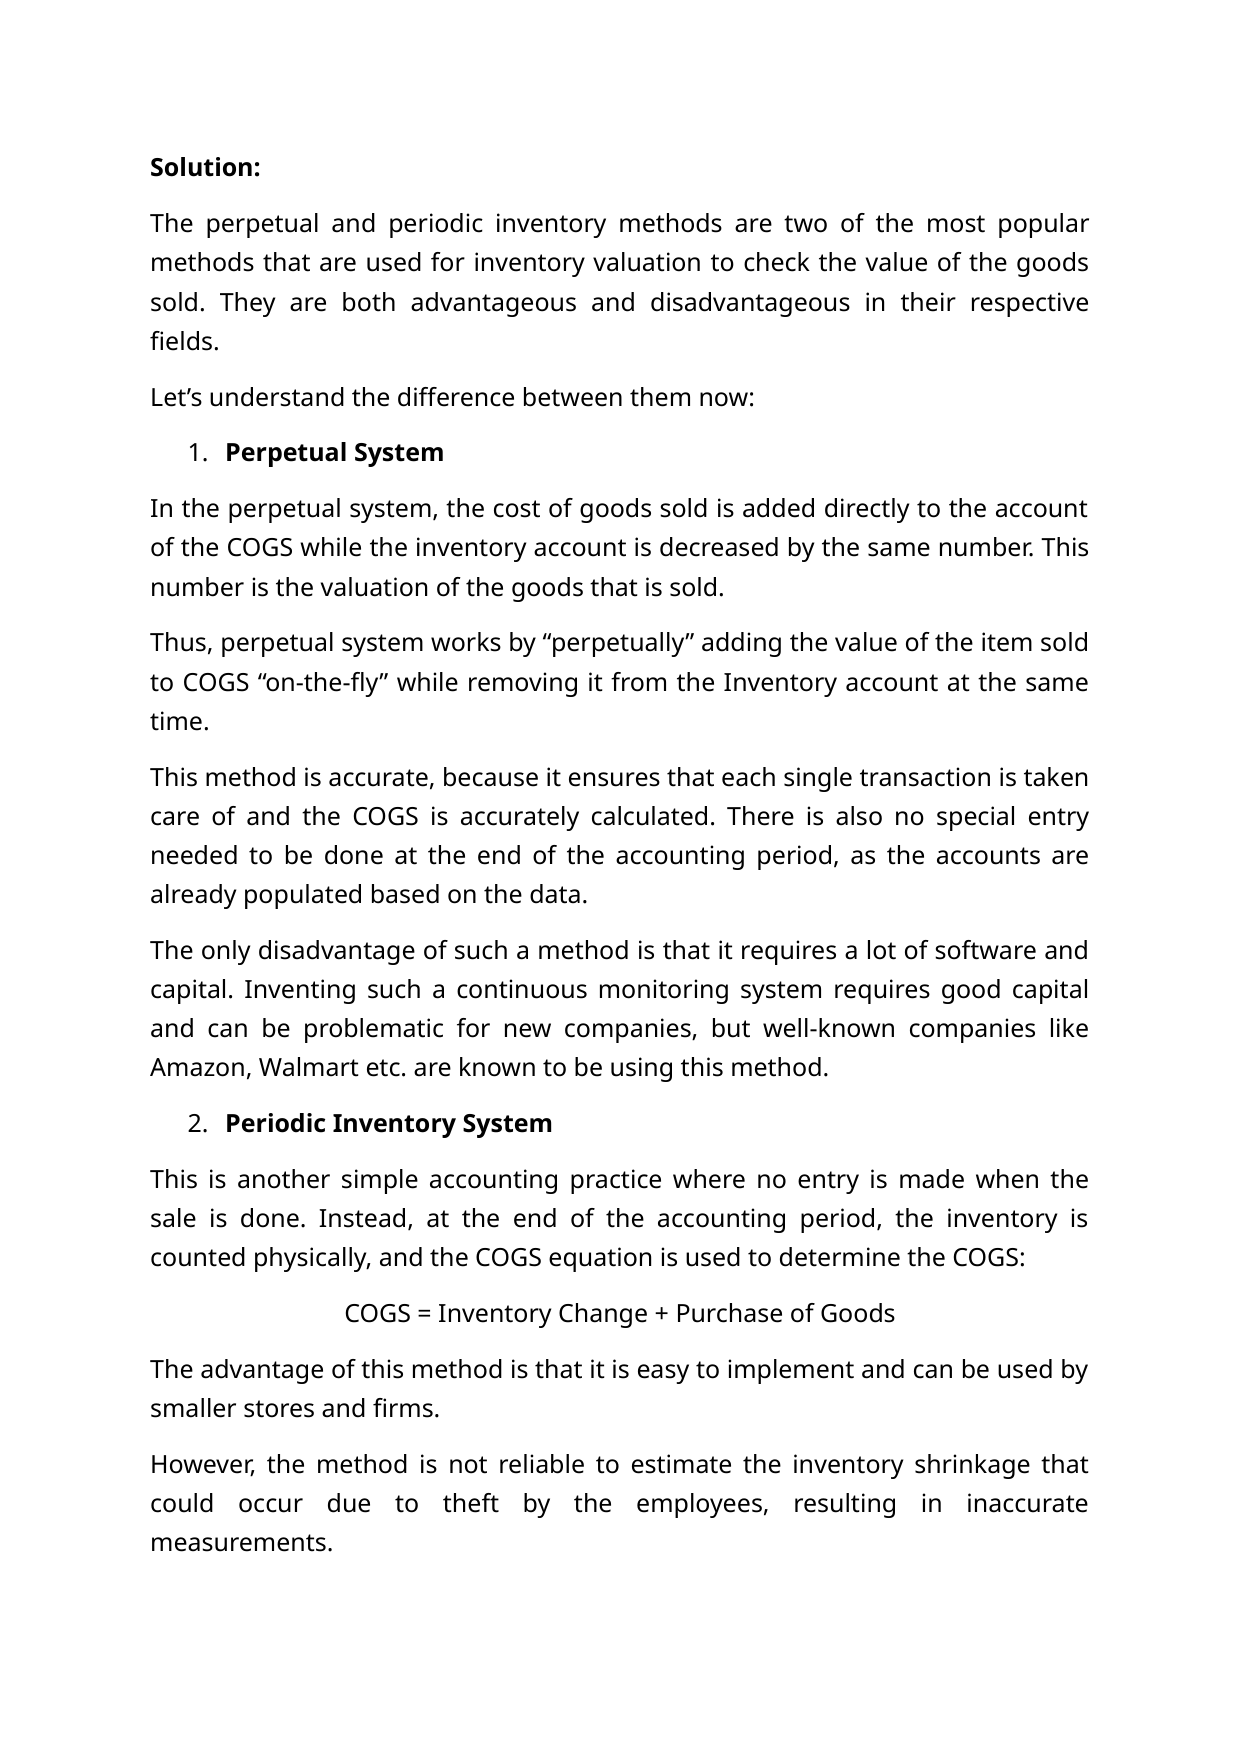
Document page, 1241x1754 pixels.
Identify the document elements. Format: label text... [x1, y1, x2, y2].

text This method is accurate, because it ensures that each single transaction is taken care of and the COGS is accurately calculated. There is also no special entry needed to be done at the end of the accounting period, as the accounts are already populated based on the data. [150, 759, 1090, 911]
text In the perpetual system, the cost of goods sold is added directly to the account of the COGS while the inventory account is decreased by the same number. This number is the valuation of the goods that is sold. [150, 491, 1090, 603]
text Let’s understand the difference between them now: [150, 379, 1090, 413]
text The only disadvantage of such a method is that it requires a lot of software and capital. Inventing such a continuous monitoring system requires good capital and can be problematic for new companies, but well-known companies like Amazon, Walmart etc. are known to be using this method. [150, 932, 1090, 1084]
text However, the method is not reliable to estimate the inventory shrinkage that could occur due to theft by the employees, resulting in inaccurate measurements. [150, 1447, 1090, 1559]
text The perpetual and periodic inventory methods are two of the most popular methods that are used for inventory valuation to check the value of the goods sold. They are both advantageous and disadvantageous in their respective fields. [150, 206, 1090, 357]
text Solution: [150, 150, 1090, 184]
list Periodic Inventory System [187, 1106, 1090, 1140]
text The advantage of this method is that it is easy to implement and can be used by smaller stores and firms. [150, 1352, 1090, 1425]
text This is another simple accounting practice where no entry is made when the sale is done. Instead, at the end of the accounting period, the inventory is counted physically, and the COGS equation is used to determine the COGS: [150, 1162, 1090, 1274]
text COGS = Inventory Change + Purchase of Goods [150, 1296, 1090, 1330]
list Perpetual System [187, 435, 1090, 469]
text Thus, perpetual system works by “perpetually” adding the value of the item sold to COGS “on-the-fly” while removing it from the Inventory account at the same time. [150, 625, 1090, 737]
